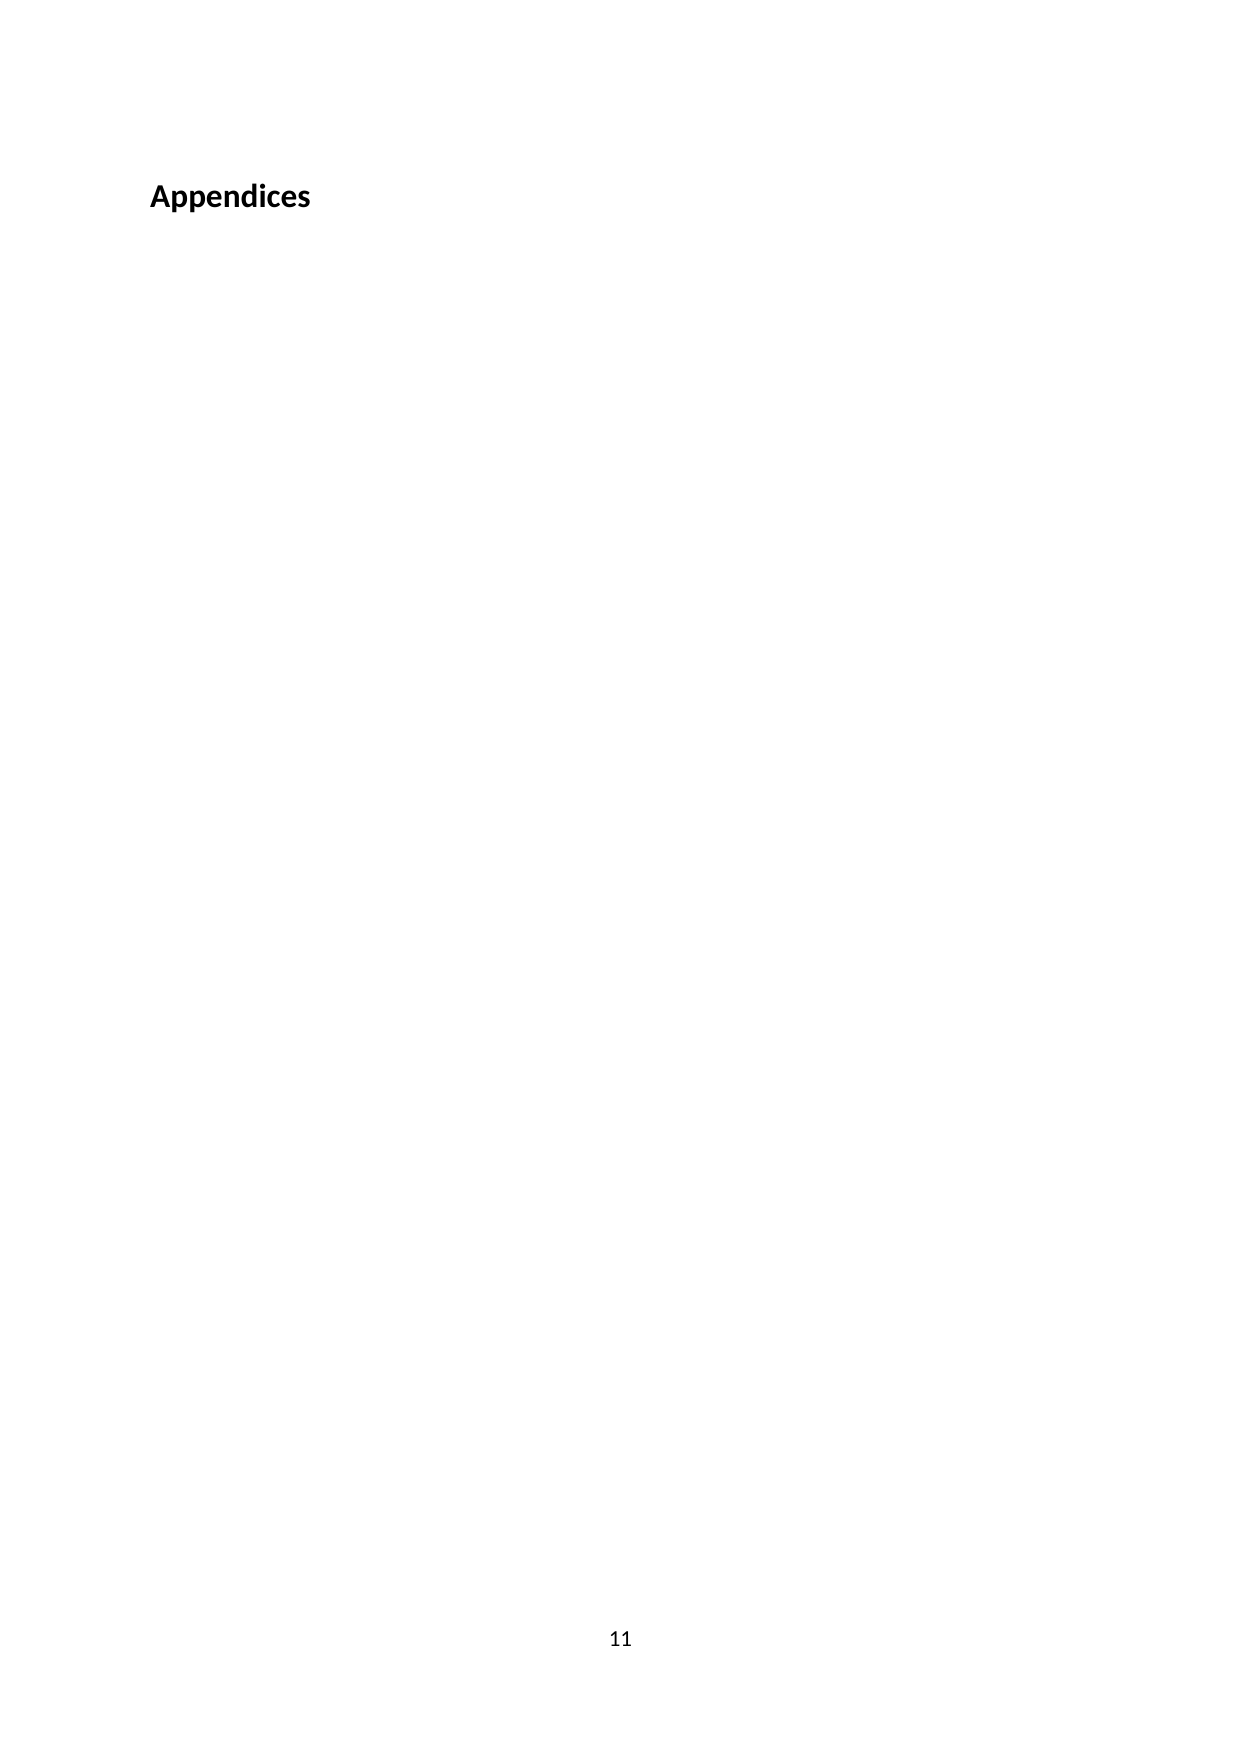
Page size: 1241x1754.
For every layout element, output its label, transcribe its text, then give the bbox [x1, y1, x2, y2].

subtitle Appendices [150, 175, 1090, 216]
